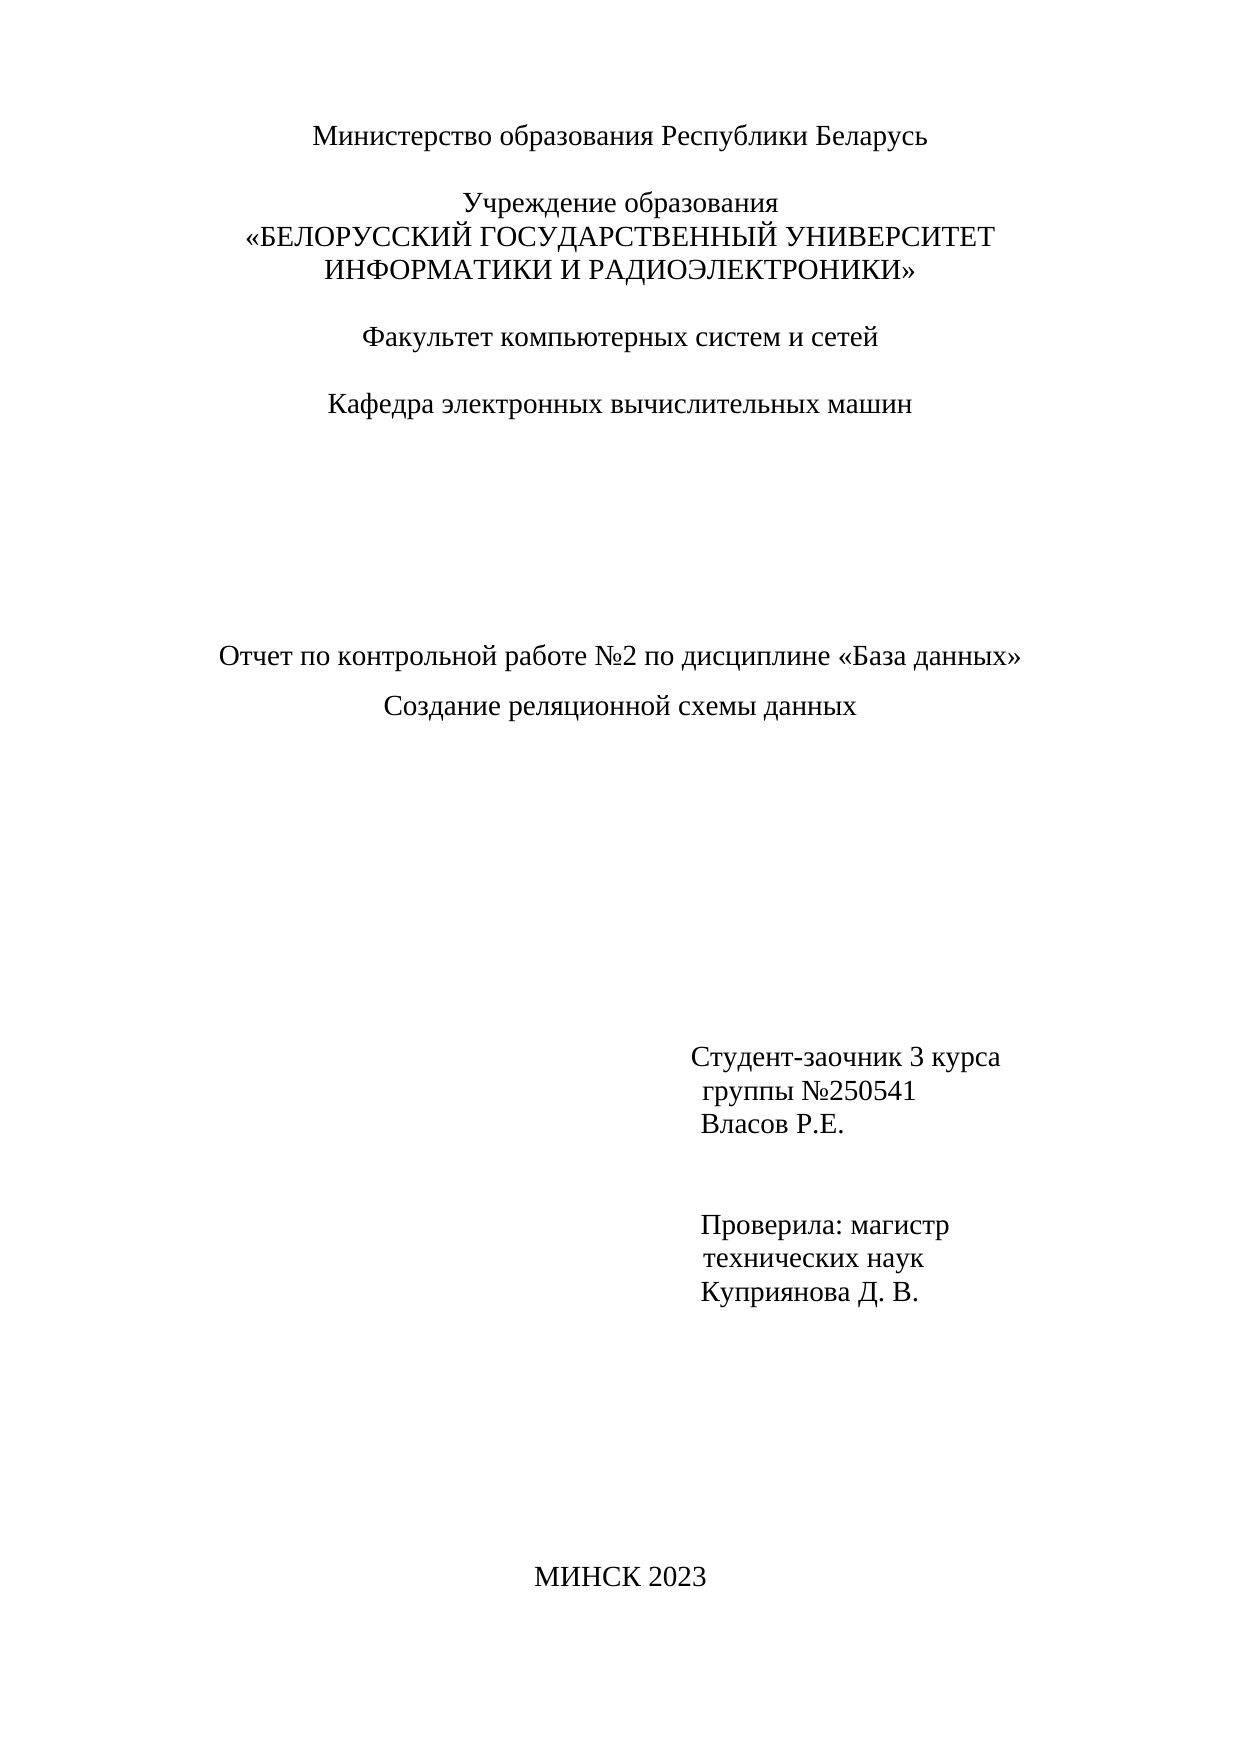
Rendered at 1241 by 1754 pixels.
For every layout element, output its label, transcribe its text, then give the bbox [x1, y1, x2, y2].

text МИНСК 2023 [187, 1559, 1053, 1593]
text Министерство образования Республики Беларусь [187, 118, 1053, 152]
text Куприянова Д. В. [556, 1274, 1053, 1307]
text «БЕЛОРУССКИЙ ГОСУДАРСТВЕННЫЙ УНИВЕРСИТЕТ ИНФОРМАТИКИ И РАДИОЭЛЕКТРОНИКИ» [187, 219, 1053, 286]
text Отчет по контрольной работе №2 по дисциплине «База данных» [187, 638, 1053, 672]
text Кафедра электронных вычислительных машин [187, 386, 1053, 420]
text Учреждение образования [187, 185, 1053, 219]
text Создание реляционной схемы данных [187, 688, 1053, 722]
text Проверила: магистр технических наук [556, 1207, 1053, 1274]
text Власов Р.Е. [556, 1106, 1053, 1140]
text Студент-заочник 3 курса [187, 1039, 1053, 1073]
text группы №250541 [482, 1073, 1053, 1106]
text Факультет компьютерных систем и сетей [187, 319, 1053, 353]
